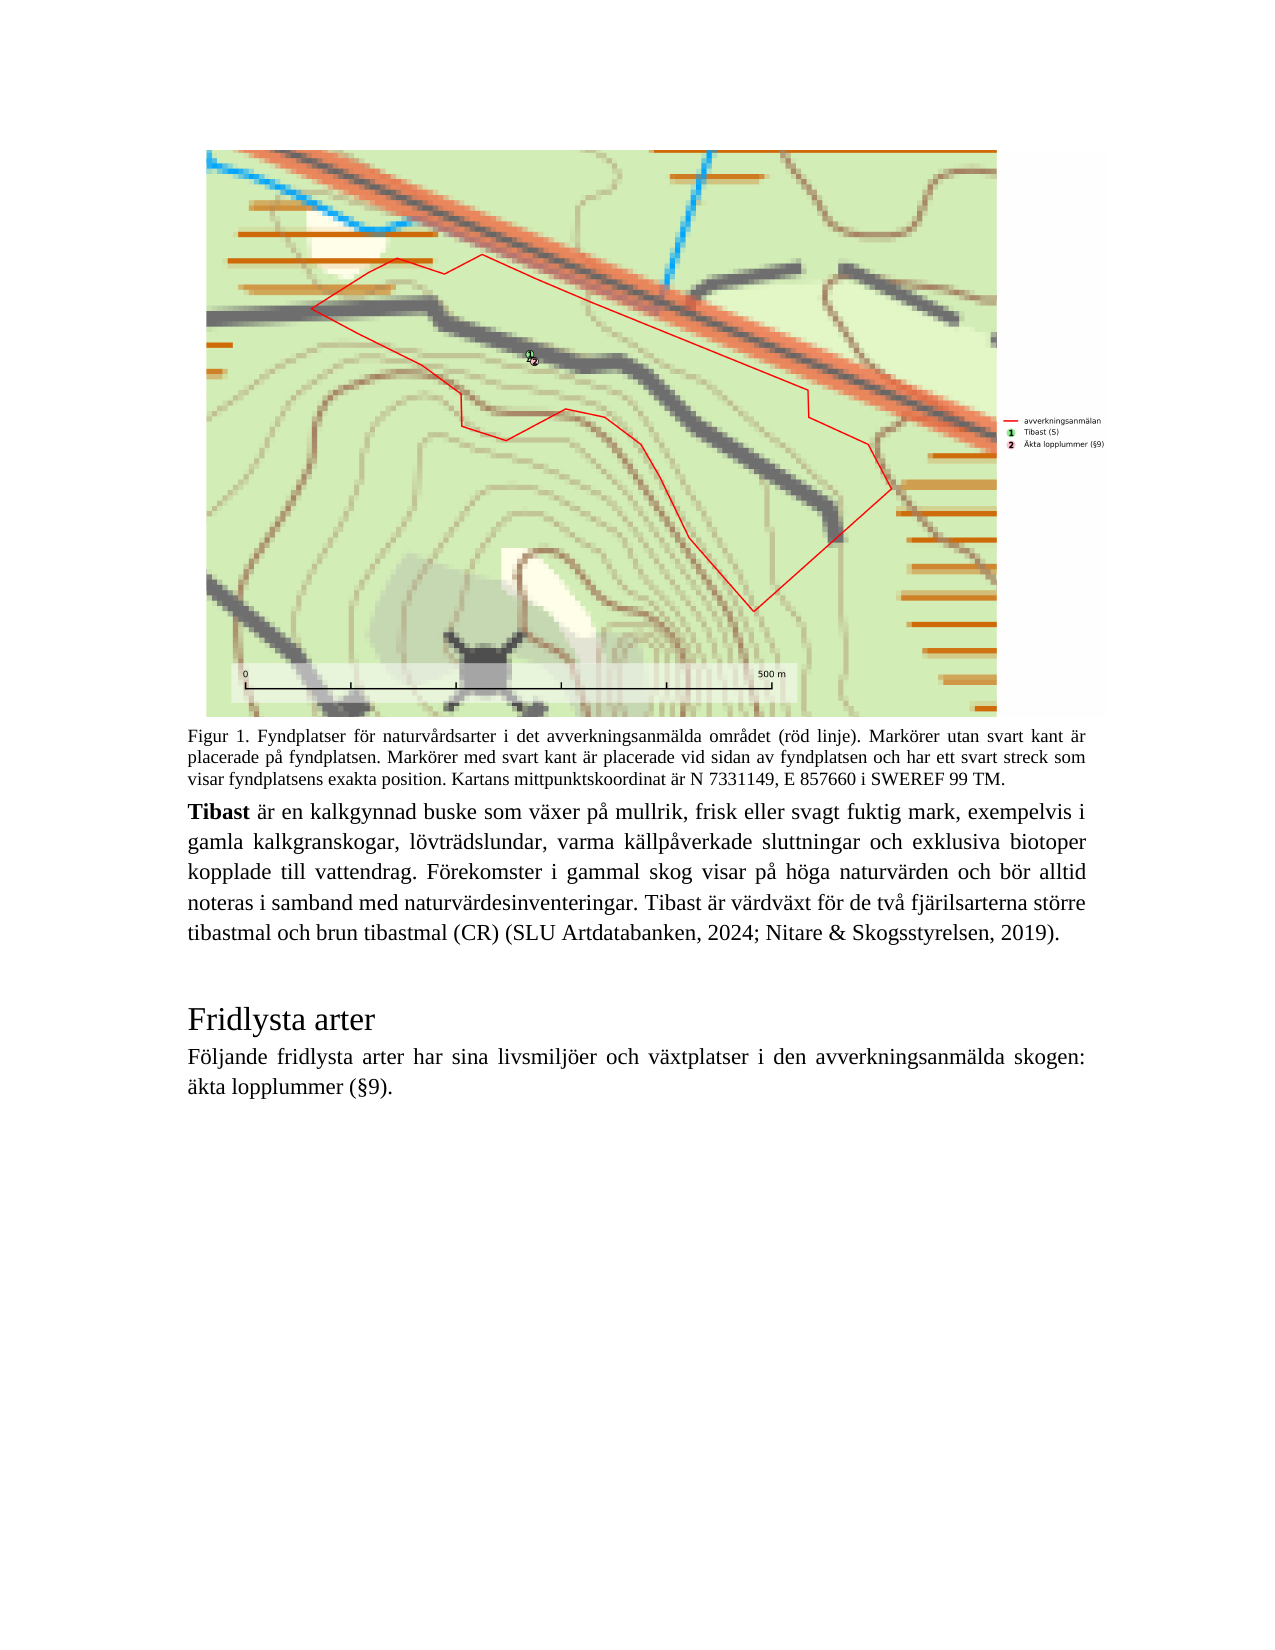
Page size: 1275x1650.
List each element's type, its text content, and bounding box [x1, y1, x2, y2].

subtitle Fridlysta arter [187, 999, 1087, 1037]
text Figur 1. Fyndplatser för naturvårdsarter i det avverkningsanmälda området (röd linje). Markörer utan svart kant är placerade på fyndplatsen. Markörer med svart kant är placerade vid sidan av fyndplatsen och har ett svart streck som visar fyndplatsens exakta position. Kartans mittpunktskoordinat är N 7331149, E 857660 i SWEREF 99 TM. [187, 725, 1087, 789]
text Följande fridlysta arter har sina livsmiljöer och växtplatser i den avverkningsanmälda skogen: äkta lopplummer (§9). [187, 1043, 1087, 1099]
picture [206, 150, 1107, 717]
text Tibast är en kalkgynnad buske som växer på mullrik, frisk eller svagt fuktig mark, exempelvis i gamla kalkgranskogar, lövträdslundar, varma källpåverkade sluttningar och exklusiva biotoper kopplade till vattendrag. Förekomster i gammal skog visar på höga naturvärden och bör alltid noteras i samband med naturvärdesinventeringar. Tibast är värdväxt för de två fjärilsarterna större tibastmal och brun tibastmal (CR) (SLU Artdatabanken, 2024; Nitare & Skogsstyrelsen, 2019). [187, 798, 1087, 945]
